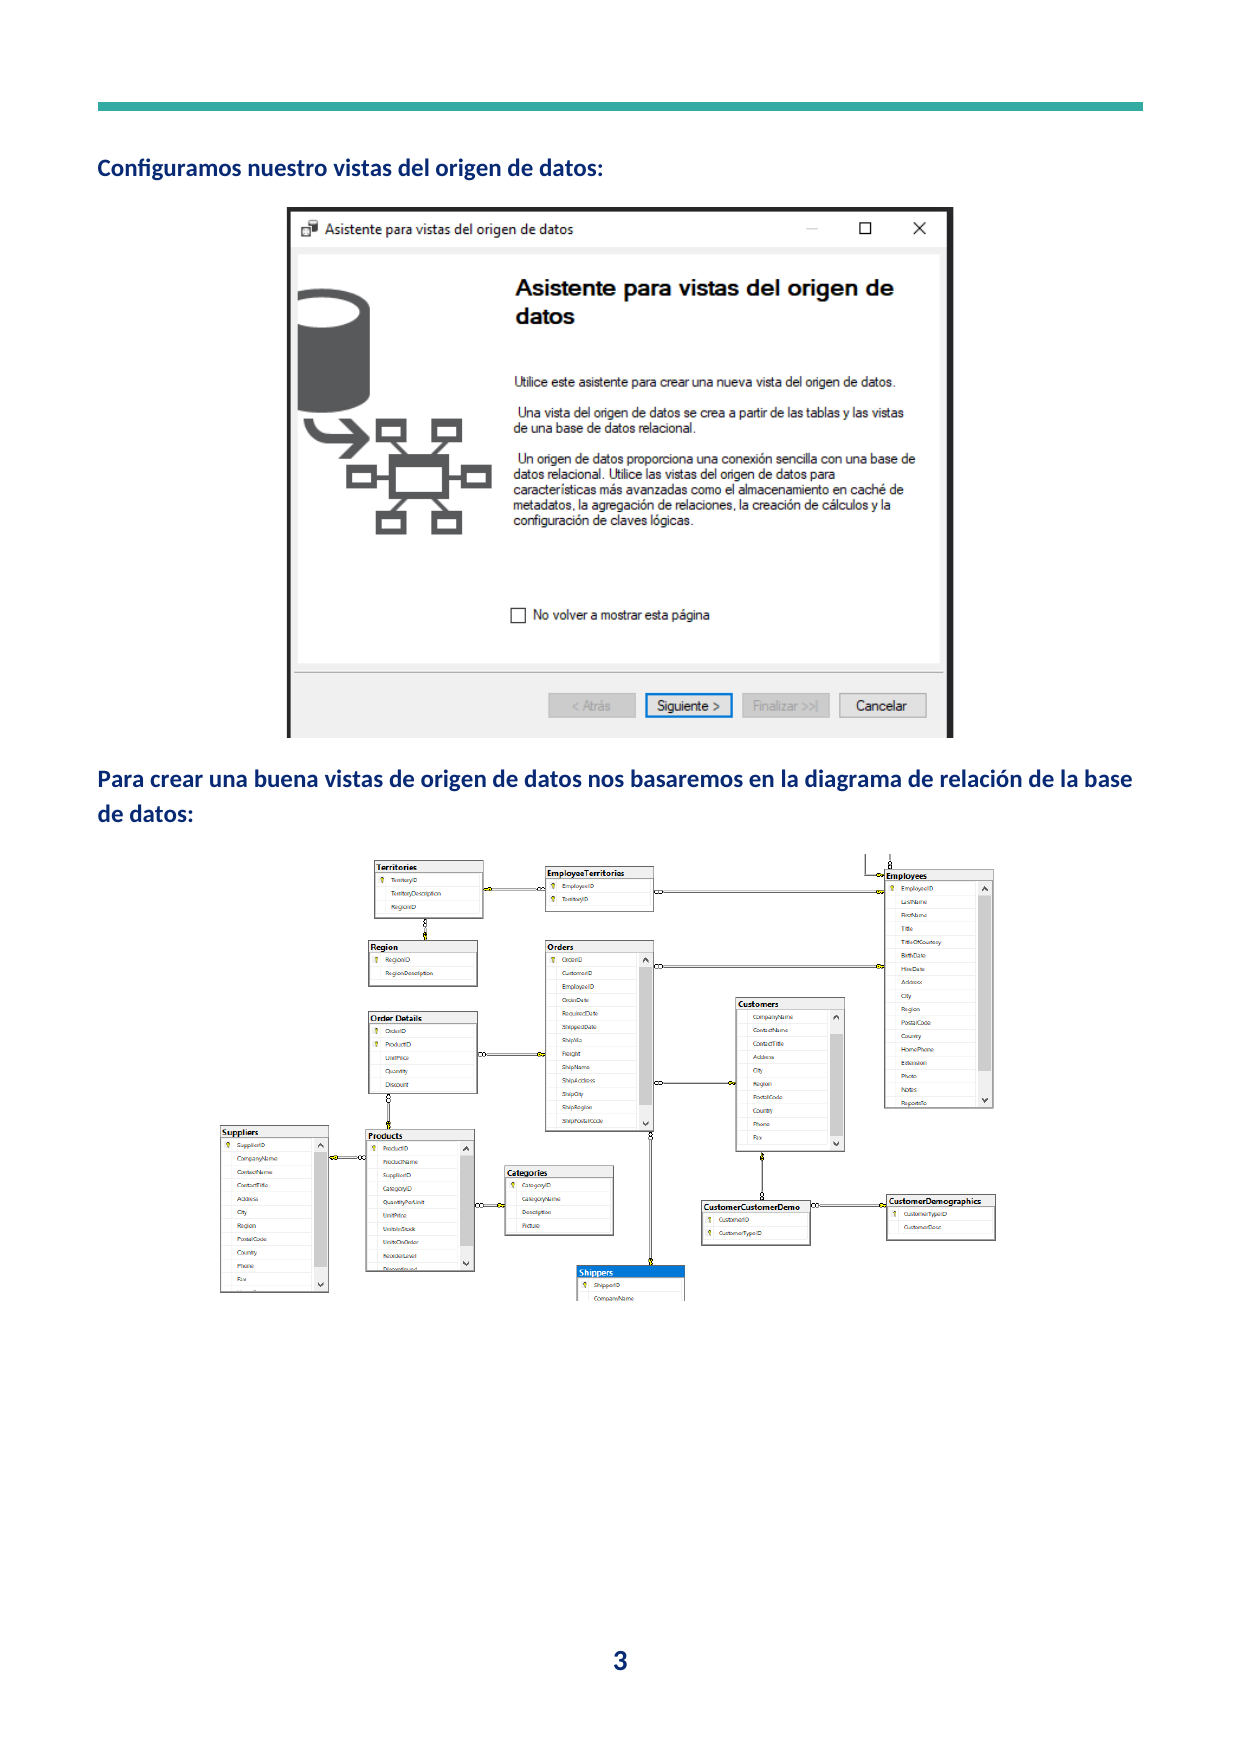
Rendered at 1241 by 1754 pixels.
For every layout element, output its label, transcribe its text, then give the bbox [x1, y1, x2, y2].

picture [286, 207, 954, 738]
picture [159, 854, 1081, 1301]
text Configuramos nuestro vistas del origen de datos: [97, 152, 1143, 182]
text Para crear una buena vistas de origen de datos nos basaremos en la diagrama de relación de la base de datos: [97, 763, 1143, 829]
